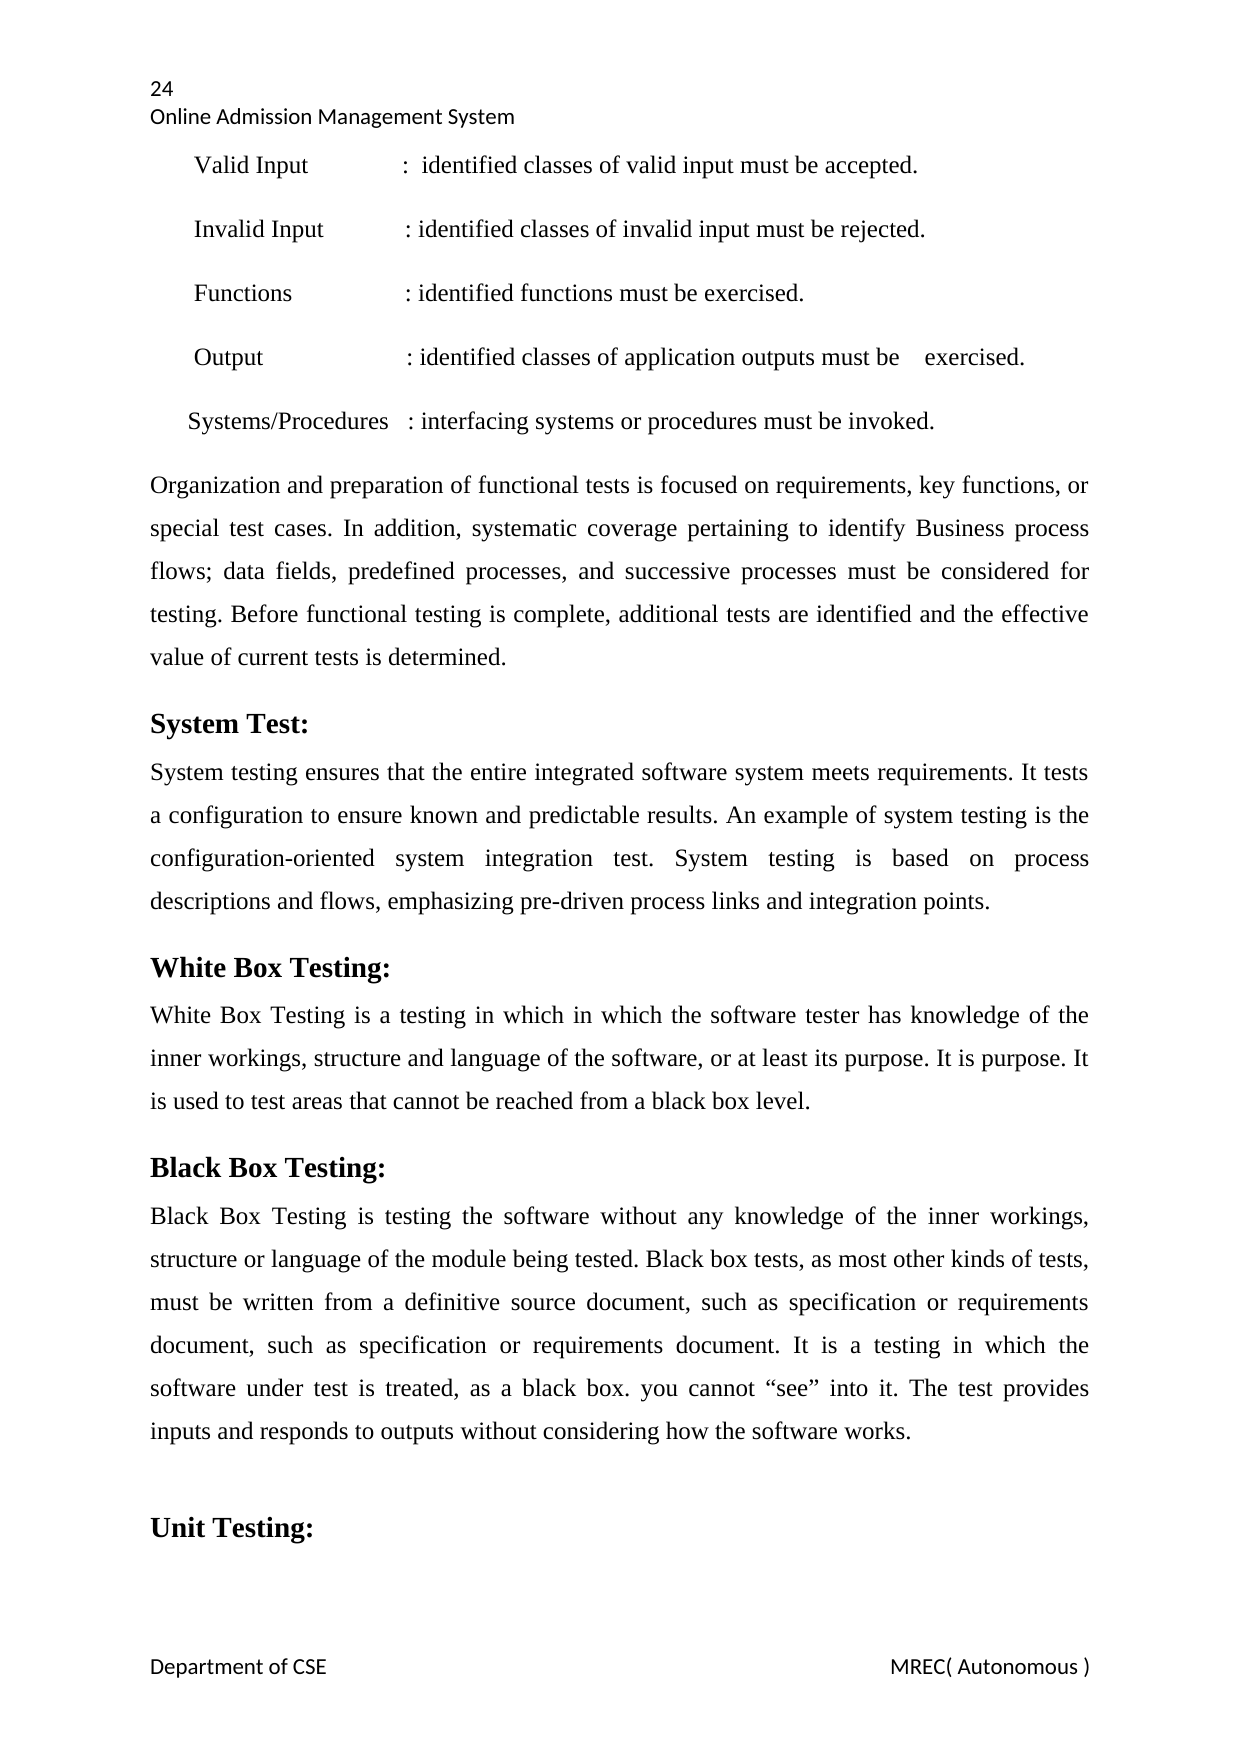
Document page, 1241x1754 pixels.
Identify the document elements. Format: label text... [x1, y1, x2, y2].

text Systems/Procedures : interfacing systems or procedures must be invoked. [150, 406, 1090, 434]
text Organization and preparation of functional tests is focused on requirements, key functions, or special test cases. In addition, systematic coverage pertaining to identify Business process flows; data fields, predefined processes, and successive processes must be considered for testing. Before functional testing is complete, additional tests are identified and the effective value of current tests is determined. [150, 470, 1090, 671]
text Valid Input : identified classes of valid input must be accepted. [150, 150, 1090, 179]
text Output : identified classes of application outputs must be exercised. [150, 342, 1090, 371]
text Invalid Input : identified classes of invalid input must be rejected. [150, 214, 1090, 243]
subtitle System Test: [150, 706, 1090, 740]
text Functions : identified functions must be exercised. [150, 278, 1090, 307]
text Unit Testing: [150, 1511, 1090, 1544]
text System testing ensures that the entire integrated software system meets requirements. It tests a configuration to ensure known and predictable results. An example of system testing is the configuration-oriented system integration test. System testing is based on process descriptions and flows, emphasizing pre-driven process links and integration points. [150, 757, 1090, 915]
text White Box Testing is a testing in which in which the software tester has knowledge of the inner workings, structure and language of the software, or at least its purpose. It is purpose. It is used to test areas that cannot be reached from a black box level. [150, 1000, 1090, 1115]
subtitle Black Box Testing: [150, 1150, 1090, 1184]
subtitle White Box Testing: [150, 950, 1090, 983]
subtitle Black Box Testing is testing the software without any knowledge of the inner workings, structure or language of the module being tested. Black box tests, as most other kinds of tests, must be written from a definitive source document, such as specification or requirements document, such as specification or requirements document. It is a testing in which the software under test is treated, as a black box. you cannot “see” into it. The test provides inputs and responds to outputs without considering how the software works. [150, 1201, 1090, 1445]
